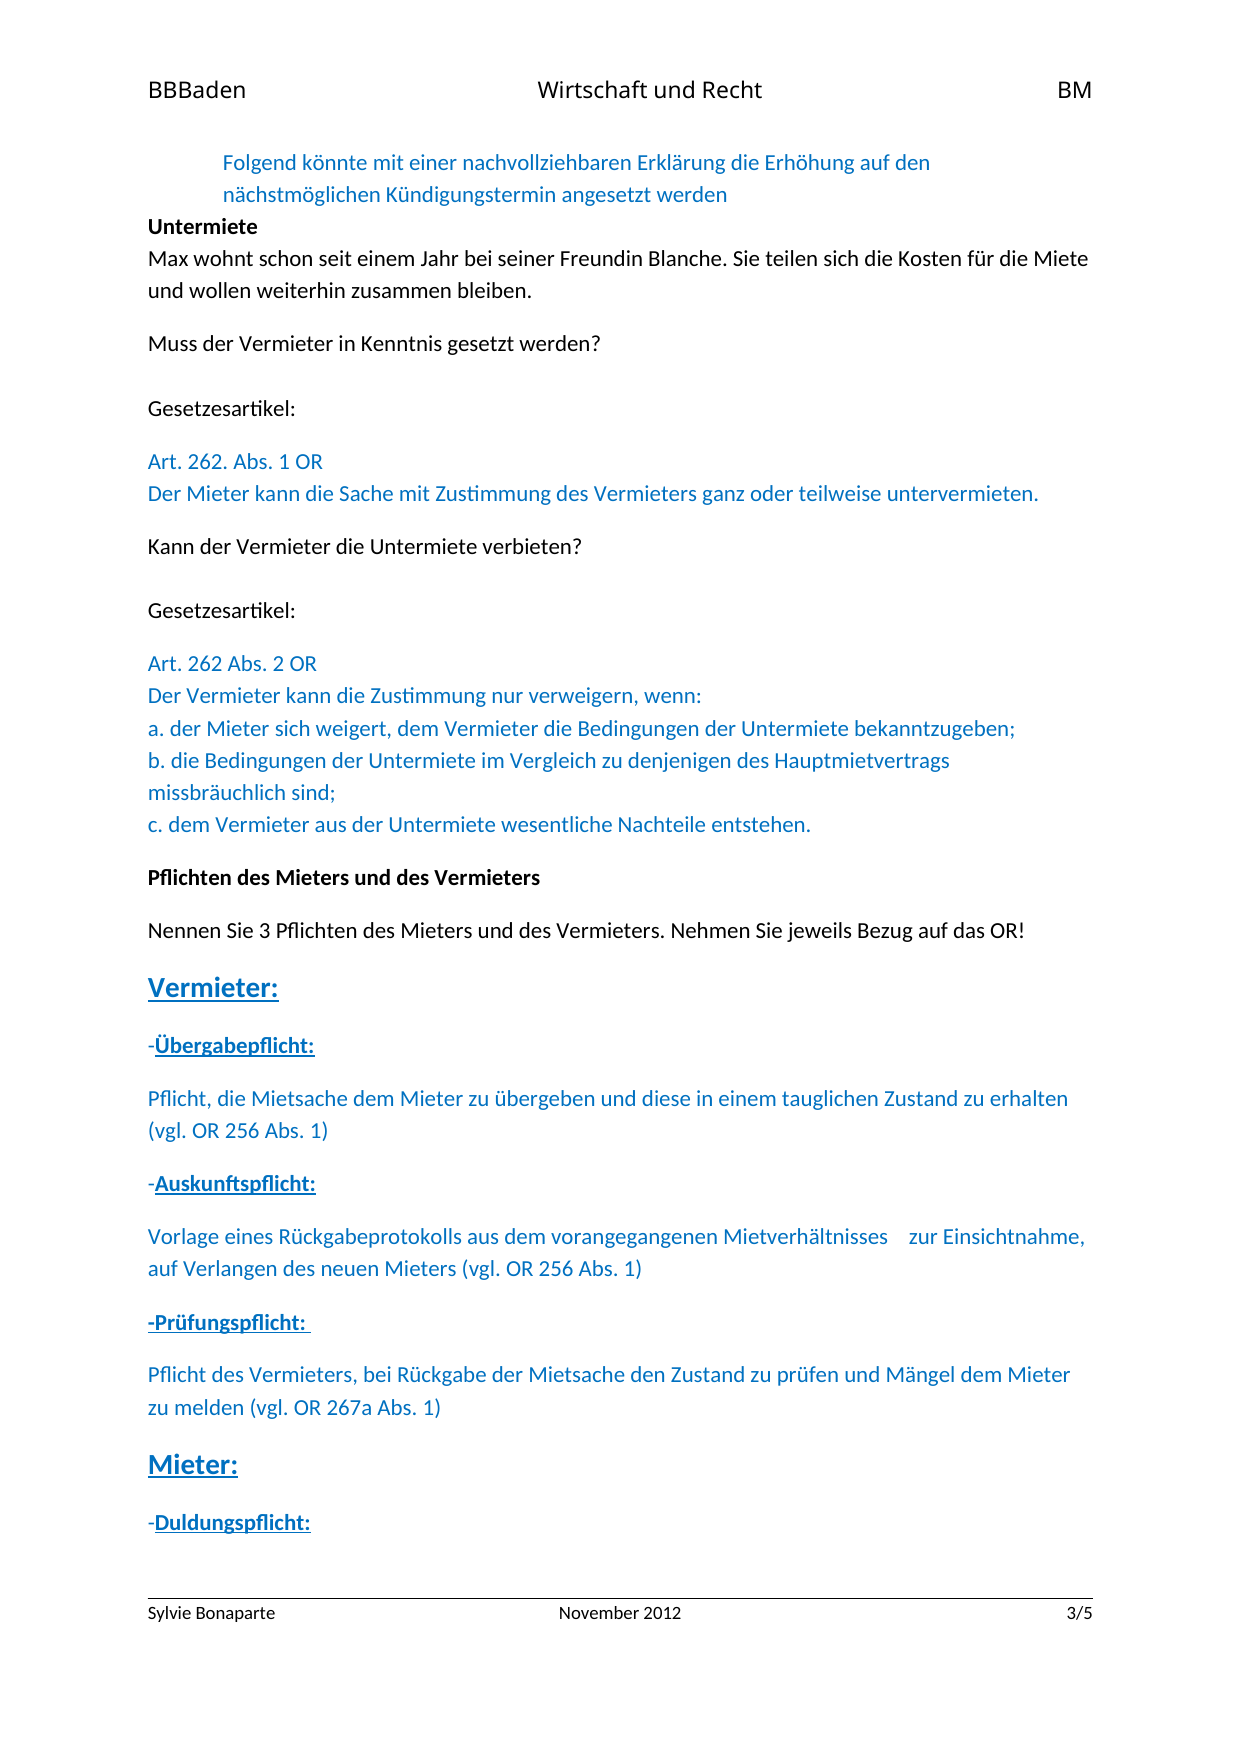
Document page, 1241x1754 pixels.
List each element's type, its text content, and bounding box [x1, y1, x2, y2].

text a. der Mieter sich weigert, dem Vermieter die Bedingungen der Untermiete bekanntzugeben; [148, 714, 1093, 742]
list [185, 148, 1093, 208]
text c. dem Vermieter aus der Untermiete wesentliche Nachteile entstehen. [148, 810, 1093, 838]
text Art. 262. Abs. 1 OR [148, 447, 1093, 475]
text b. die Bedingungen der Untermiete im Vergleich zu denjenigen des Hauptmietvertrags missbräuchlich sind; [148, 746, 1093, 806]
text Kann der Vermieter die Untermiete verbieten? Gesetzesartikel: [148, 532, 1093, 624]
text Art. 262 Abs. 2 OR [148, 649, 1093, 677]
text Pflichten des Mieters und des Vermieters [148, 863, 1093, 891]
text Untermiete Max wohnt schon seit einem Jahr bei seiner Freundin Blanche. Sie teilen sich die Kosten für die Miete und wollen weiterhin zusammen bleiben. [148, 212, 1093, 304]
text -Auskunftspflicht: [148, 1169, 1093, 1197]
text Vorlage eines Rückgabeprotokolls aus dem vorangegangenen Mietverhältnisses zur Einsichtnahme, auf Verlangen des neuen Mieters (vgl. OR 256 Abs. 1) [148, 1222, 1093, 1283]
text -Duldungspflicht: [148, 1508, 1093, 1536]
text -Übergabepflicht: [148, 1031, 1093, 1059]
text Pflicht des Vermieters, bei Rückgabe der Mietsache den Zustand zu prüfen und Mängel dem Mieter zu melden (vgl. OR 267a Abs. 1) [148, 1361, 1093, 1421]
text Der Mieter kann die Sache mit Zustimmung des Vermieters ganz oder teilweise untervermieten. [148, 479, 1093, 507]
text Mieter: [148, 1446, 1093, 1481]
text Muss der Vermieter in Kenntnis gesetzt werden? Gesetzesartikel: [148, 329, 1093, 422]
text -Prüfungspflicht: [148, 1308, 1093, 1336]
text Der Vermieter kann die Zustimmung nur verweigern, wenn: [148, 682, 1093, 709]
text Pflicht, die Mietsache dem Mieter zu übergeben und diese in einem tauglichen Zustand zu erhalten (vgl. OR 256 Abs. 1) [148, 1084, 1093, 1144]
text Vermieter: [148, 969, 1093, 1005]
text Nennen Sie 3 Pflichten des Mieters und des Vermieters. Nehmen Sie jeweils Bezug auf das OR! [148, 916, 1093, 944]
